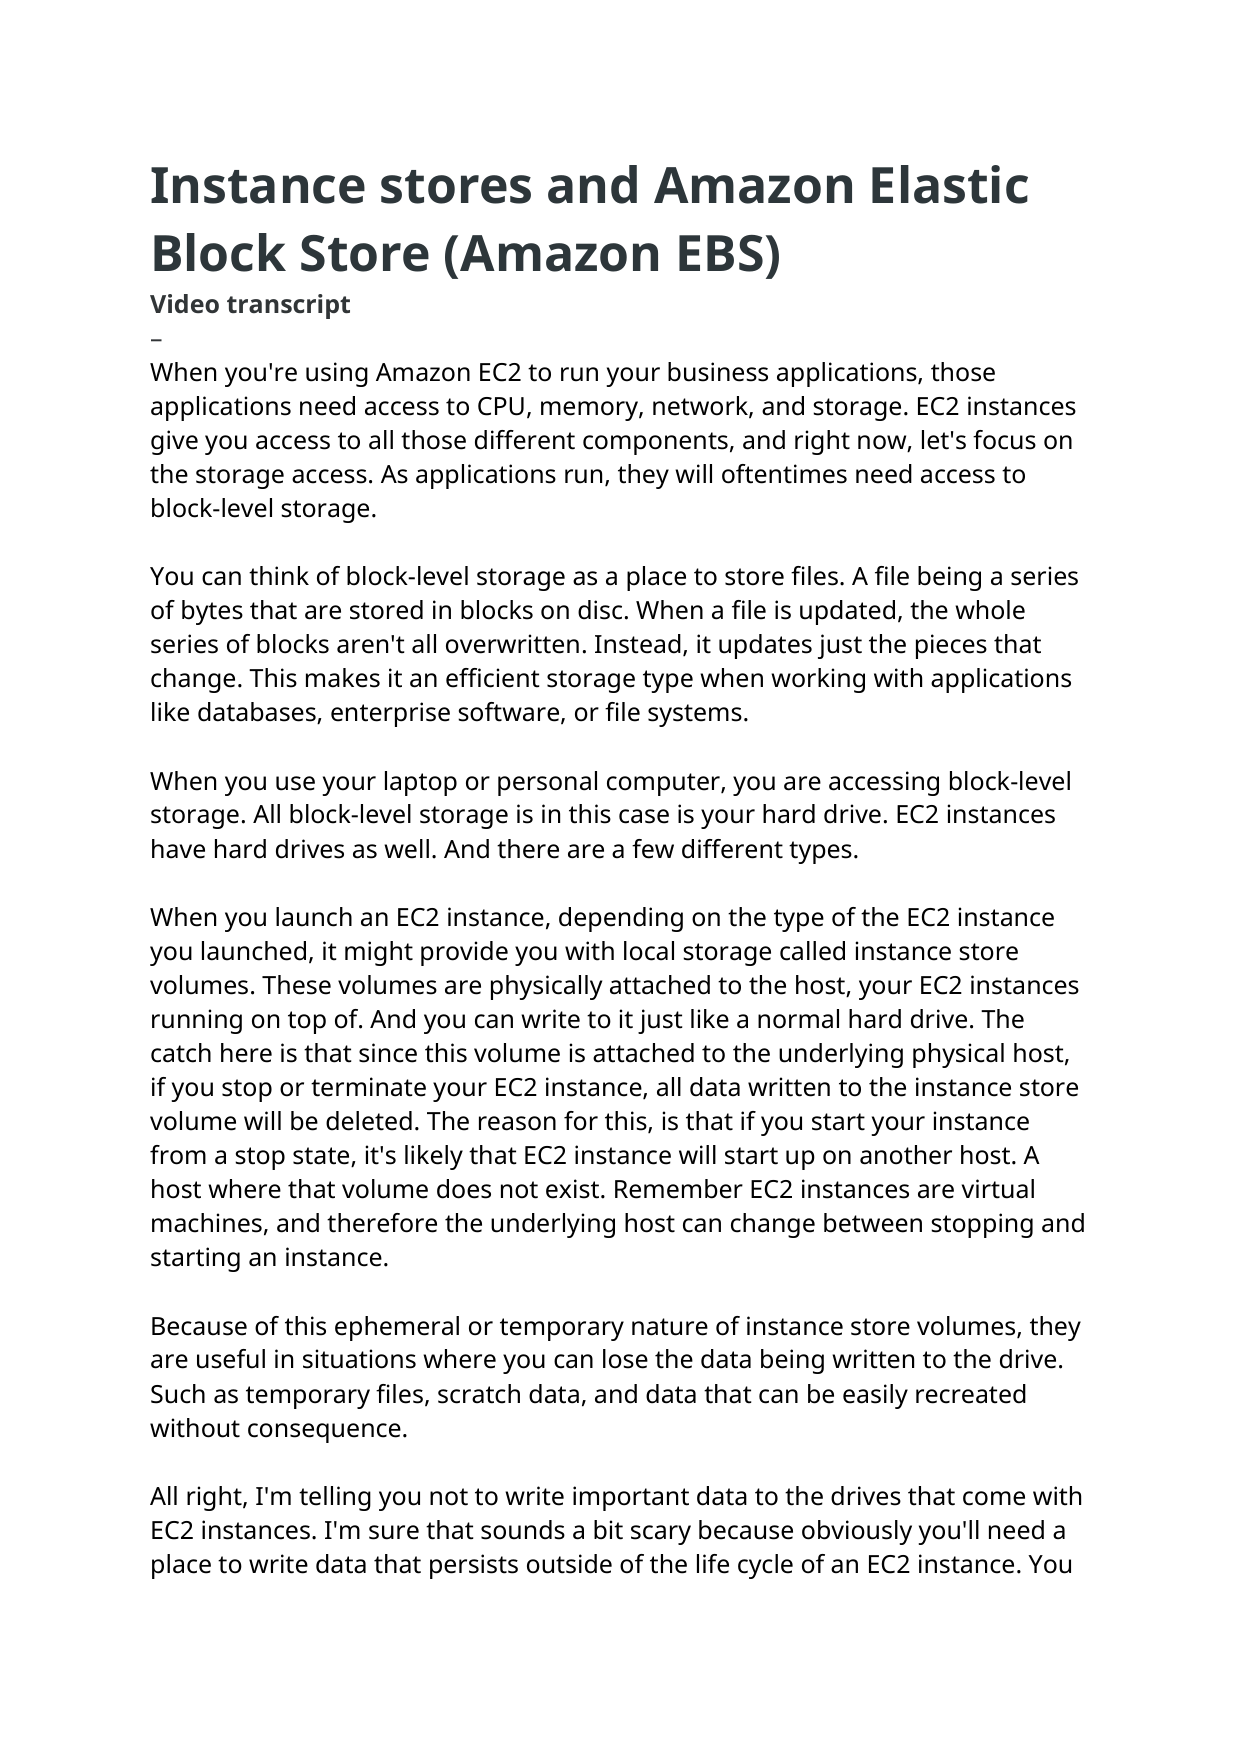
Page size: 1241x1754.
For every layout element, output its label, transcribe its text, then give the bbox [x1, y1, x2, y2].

text When you use your laptop or personal computer, you are accessing block-level storage. All block-level storage is in this case is your hard drive. EC2 instances have hard drives as well. And there are a few different types. [150, 763, 1090, 865]
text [150, 1478, 1090, 1581]
text You can think of block-level storage as a place to store files. A file being a series of bytes that are stored in blocks on disc. When a file is updated, the whole series of blocks aren't all overwritten. Instead, it updates just the pieces that change. This makes it an efficient storage type when working with applications like databases, enterprise software, or file systems. [150, 559, 1090, 729]
subtitle Instance stores and Amazon Elastic Block Store (Amazon EBS) [150, 150, 1090, 286]
text Because of this ephemeral or temporary nature of instance store volumes, they are useful in situations where you can lose the data being written to the drive. Such as temporary files, scratch data, and data that can be easily recreated without consequence. [150, 1308, 1090, 1444]
text When you launch an EC2 instance, depending on the type of the EC2 instance you launched, it might provide you with local storage called instance store volumes. These volumes are physically attached to the host, your EC2 instances running on top of. And you can write to it just like a normal hard drive. The catch here is that since this volume is attached to the underlying physical host, if you stop or terminate your EC2 instance, all data written to the instance store volume will be deleted. The reason for this, is that if you start your instance from a stop state, it's likely that EC2 instance will start up on another host. A host where that volume does not exist. Remember EC2 instances are virtual machines, and therefore the underlying host can change between stopping and starting an instance. [150, 899, 1090, 1274]
text Video transcript [150, 286, 1090, 320]
text When you're using Amazon EC2 to run your business applications, those applications need access to CPU, memory, network, and storage. EC2 instances give you access to all those different components, and right now, let's focus on the storage access. As applications run, they will oftentimes need access to block-level storage. [150, 354, 1090, 525]
text – [150, 320, 1090, 354]
